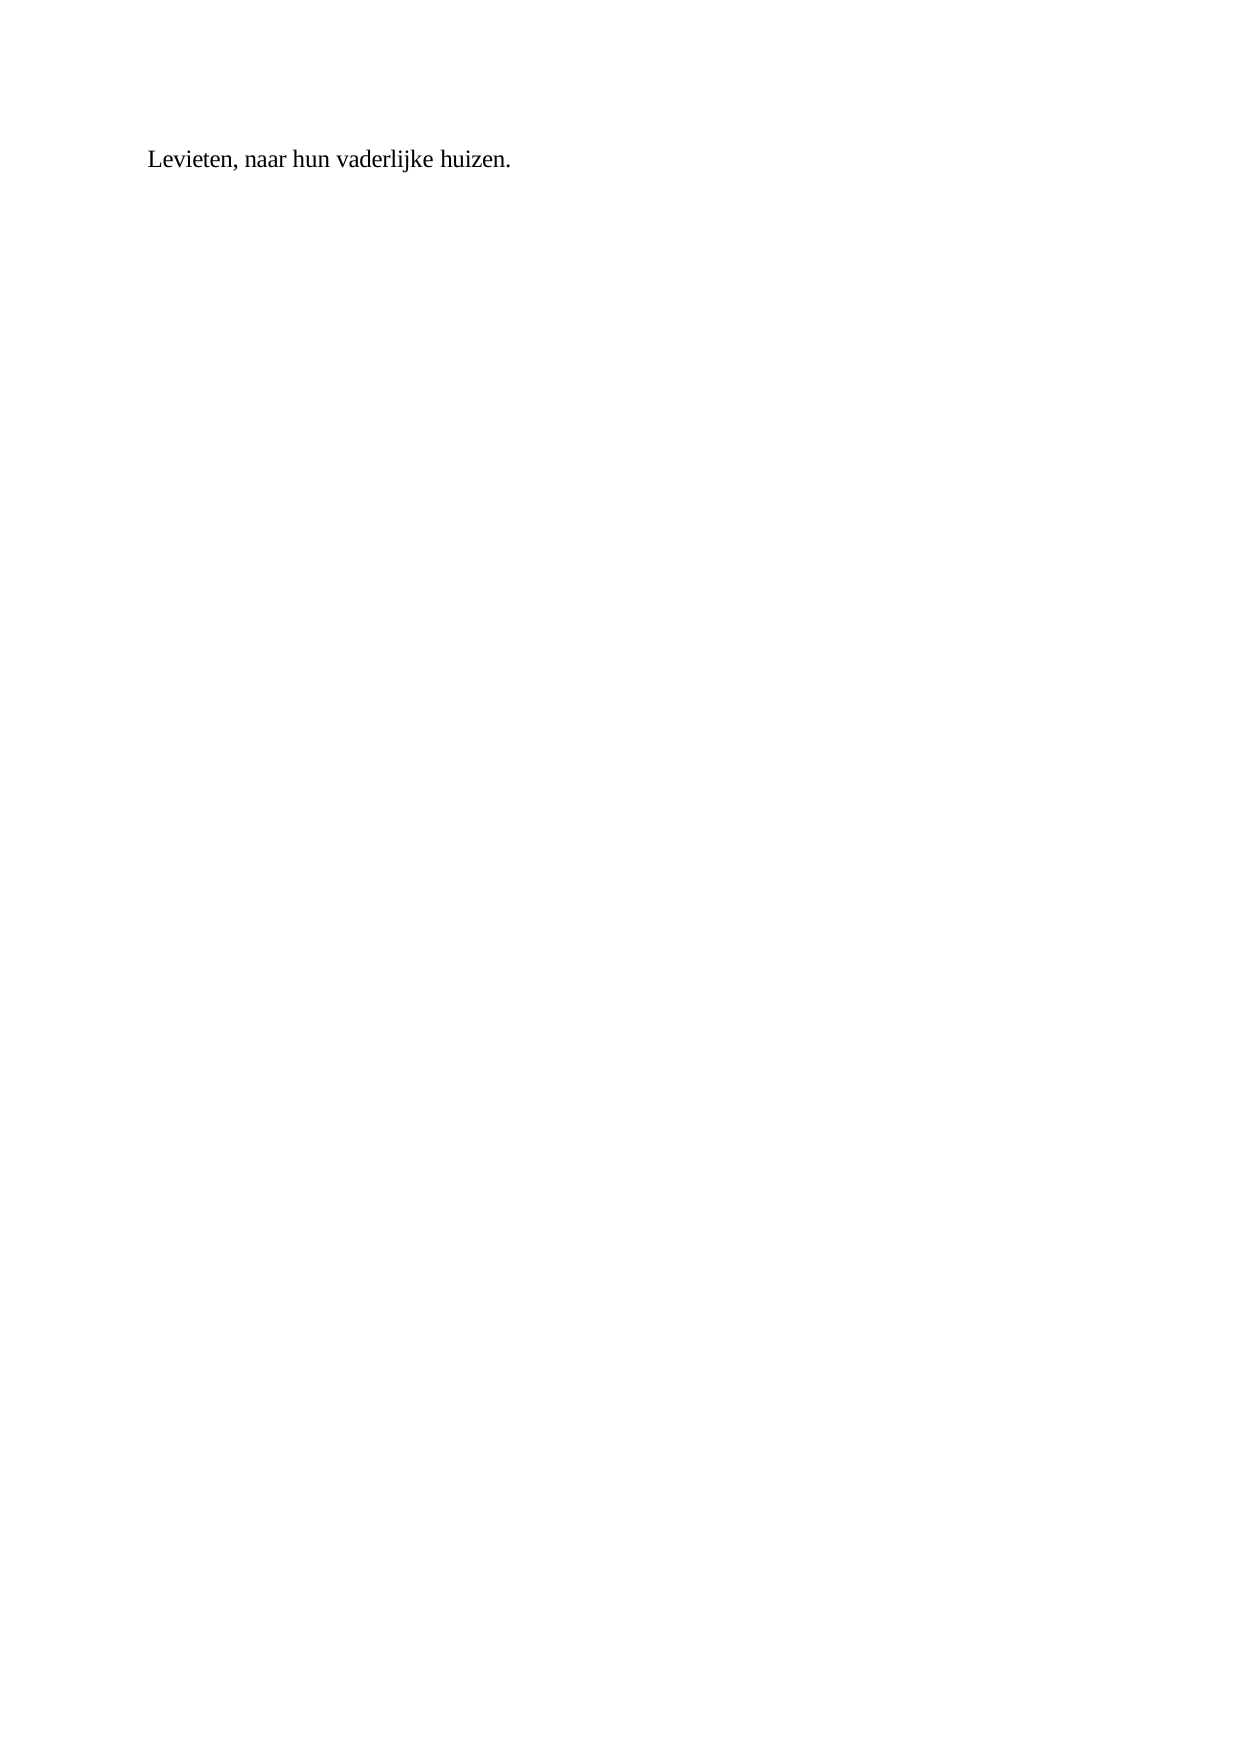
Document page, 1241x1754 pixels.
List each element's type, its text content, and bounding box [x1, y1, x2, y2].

list En de kinderen van Musi waren Maheli, en Eder, en Jeremoth. Dezen zijn de kinderen der Levieten, naar hun vaderlijke huizen. [147, 144, 1093, 172]
